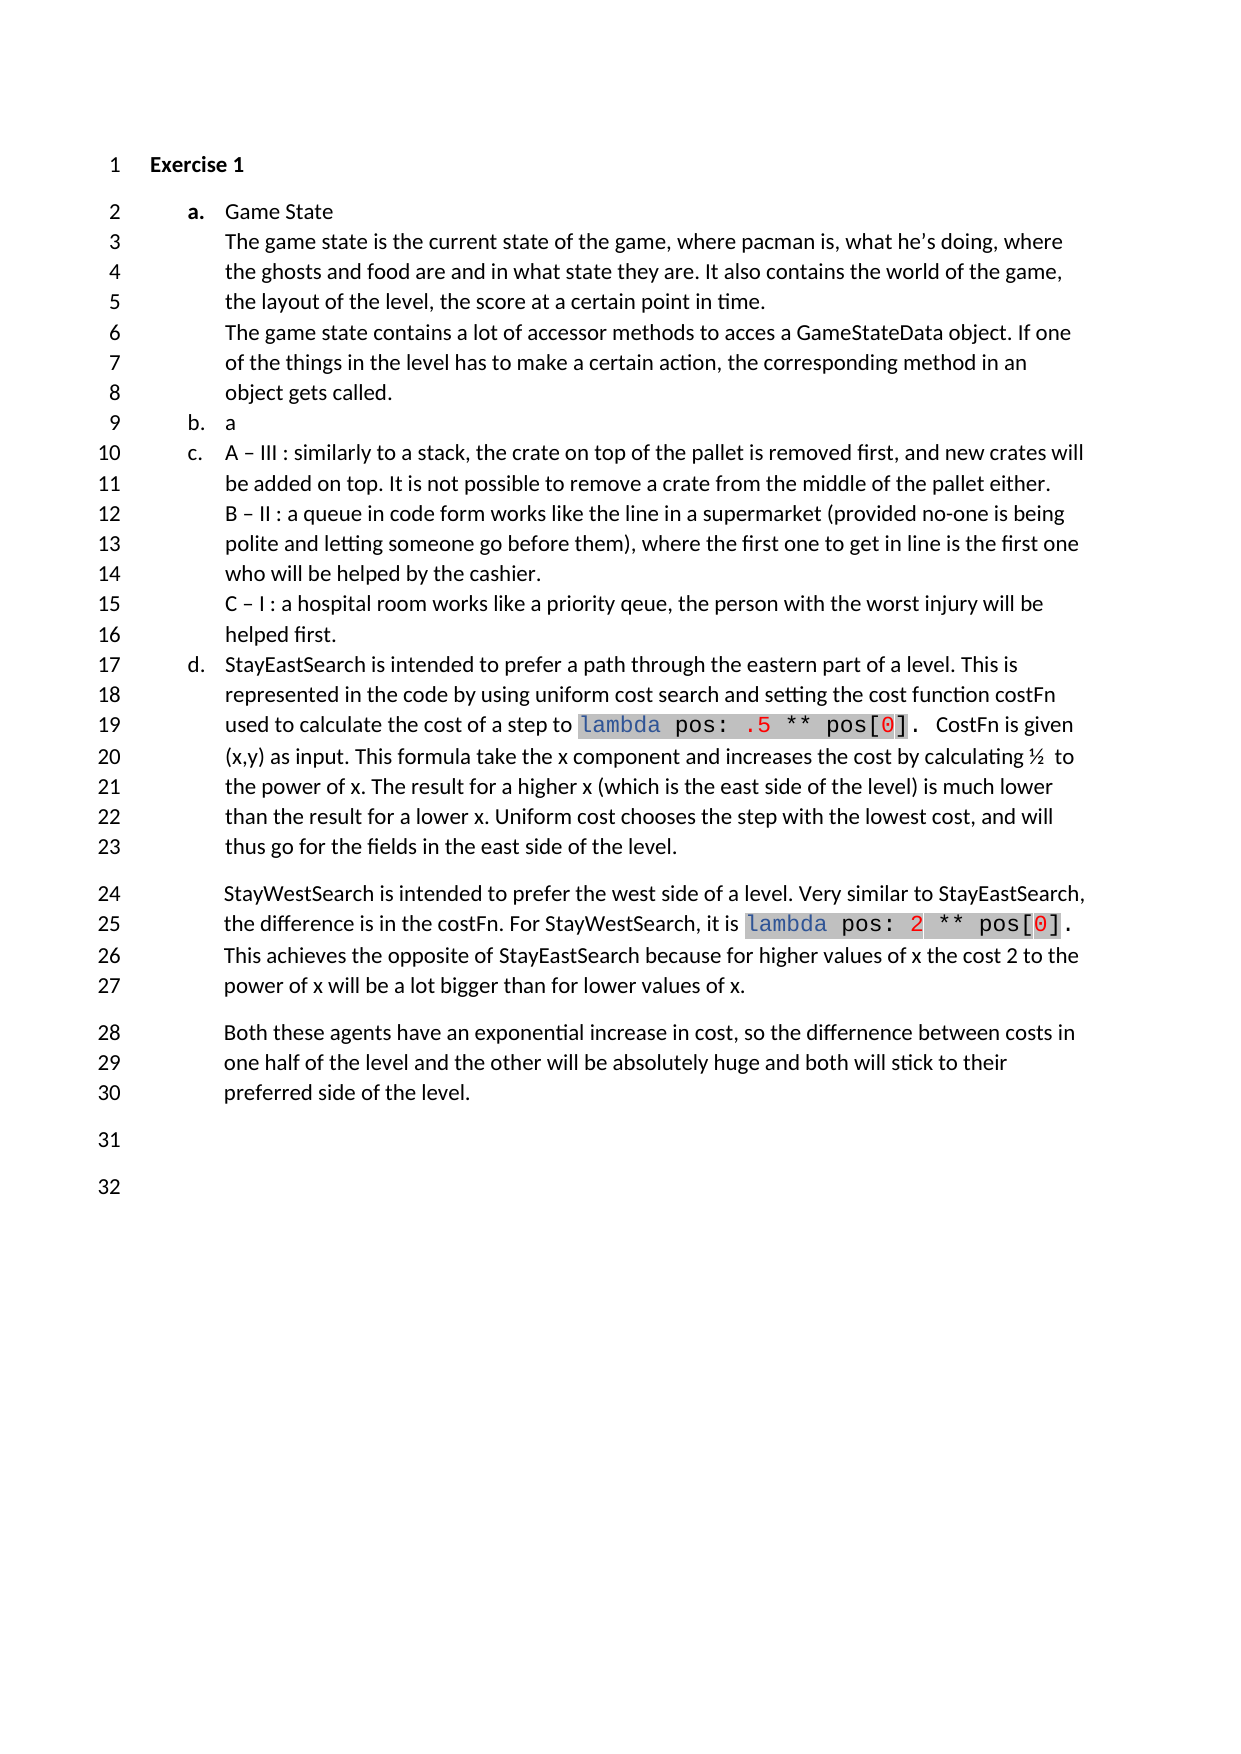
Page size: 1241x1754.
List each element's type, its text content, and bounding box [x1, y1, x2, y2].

text Exercise 1 [150, 150, 1090, 178]
text StayWestSearch is intended to prefer the west side of a level. Very similar to StayEastSearch, the difference is in the costFn. For StayWestSearch, it is lambda pos: 2 ** pos[0]. This achieves the opposite of StayEastSearch because for higher values of x the cost 2 to the power of x will be a lot bigger than for lower values of x. [224, 879, 1090, 999]
list The game state contains a lot of accessor methods to acces a GameStateData object. If one of the things in the level has to make a certain action, the corresponding method in an object gets called. [225, 318, 1090, 406]
text Both these agents have an exponential increase in cost, so the differnence between costs in one half of the level and the other will be absolutely huge and both will stick to their preferred side of the level. [224, 1018, 1090, 1106]
list C – I : a hospital room works like a priority qeue, the person with the worst injury will be helped first. [225, 589, 1090, 648]
list StayEastSearch is intended to prefer a path through the eastern part of a level. This is represented in the code by using uniform cost search and setting the cost function costFn used to calculate the cost of a step to lambda pos: .5 ** pos[0]. CostFn is given (x,y) as input. This formula take the x component and increases the cost by calculating ½ to the power of x. The result for a higher x (which is the east side of the level) is much lower than the result for a lower x. Uniform cost chooses the step with the lowest cost, and will thus go for the fields in the east side of the level. [187, 650, 1090, 860]
list A – III : similarly to a stack, the crate on top of the pallet is removed first, and new crates will be added on top. It is not possible to remove a crate from the middle of the pallet either. [187, 438, 1090, 497]
list a [187, 408, 1090, 436]
list Game State [187, 197, 1090, 225]
list The game state is the current state of the game, where pacman is, what he’s doing, where the ghosts and food are and in what state they are. It also contains the world of the game, the layout of the level, the score at a certain point in time. [225, 227, 1090, 316]
list B – II : a queue in code form works like the line in a supermarket (provided no-one is being polite and letting someone go before them), where the first one to get in line is the first one who will be helped by the cashier. [225, 499, 1090, 587]
